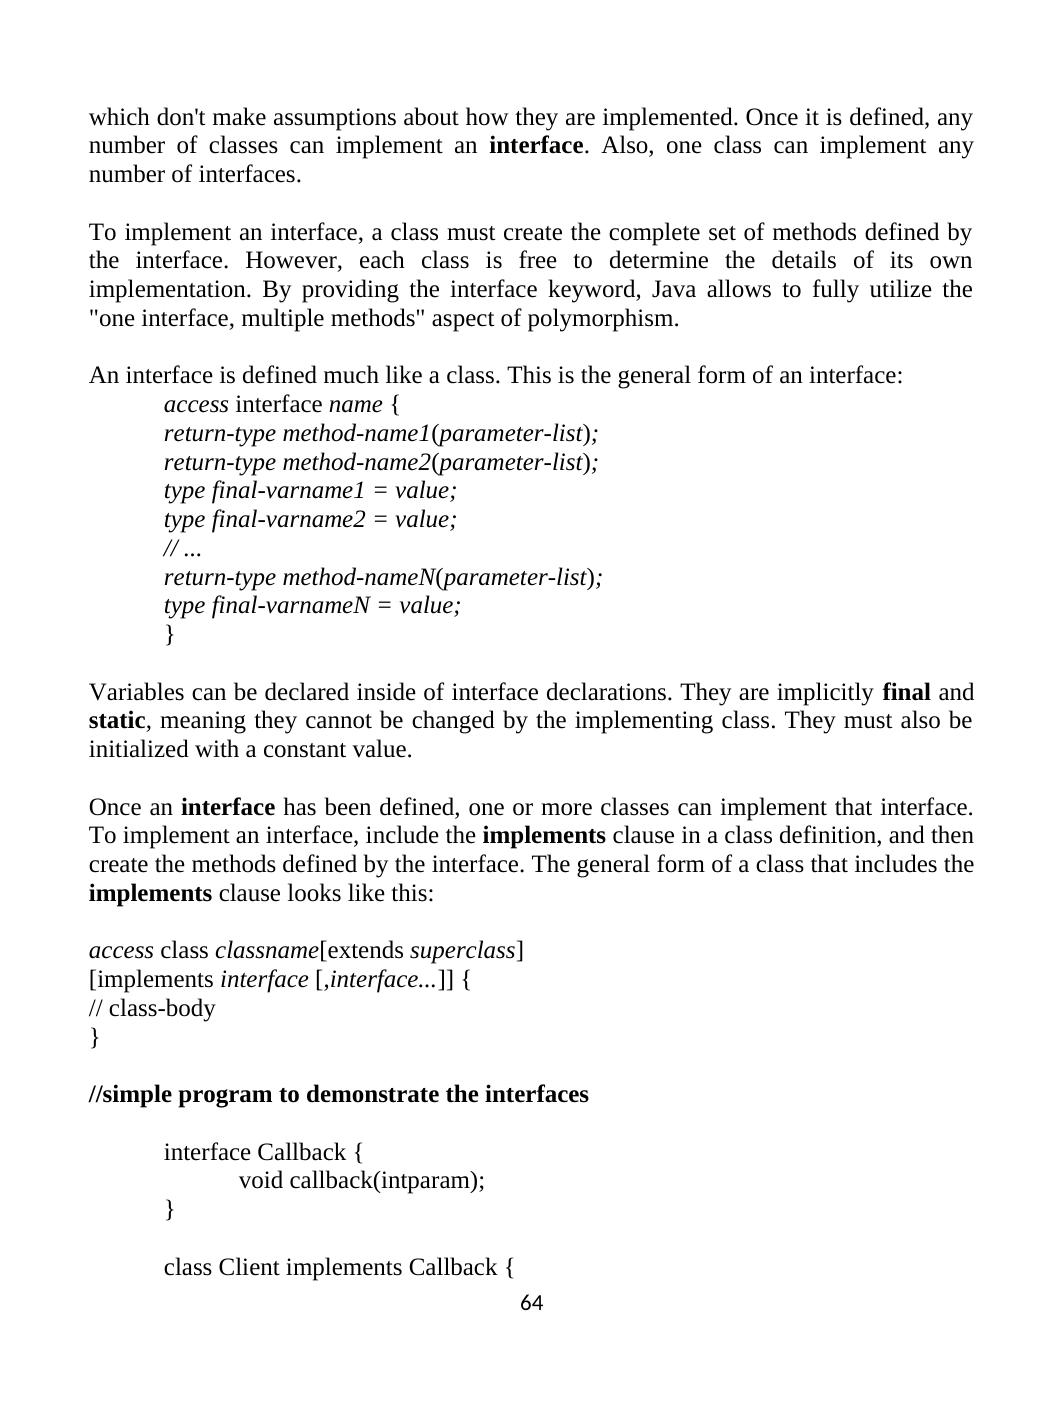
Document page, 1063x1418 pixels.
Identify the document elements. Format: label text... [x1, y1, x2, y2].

text To implement an interface, a class must create the complete set of methods defined by the interface. However, each class is free to determine the details of its own implementation. By providing the interface keyword, Java allows to fully utilize the "one interface, multiple methods" aspect of polymorphism. [89, 217, 974, 332]
text access class classname[extends superclass] [89, 936, 974, 964]
text An interface is defined much like a class. This is the general form of an interface: [89, 361, 974, 389]
text Once an interface has been defined, one or more classes can implement that interface. To implement an interface, include the implements clause in a class definition, and then create the methods defined by the interface. The general form of a class that includes the implements clause looks like this: [89, 792, 974, 907]
text access interface name { [164, 389, 974, 418]
text class Client implements Callback { [164, 1252, 974, 1281]
text type final-varname1 = value; [164, 476, 974, 504]
text } [164, 619, 974, 648]
text // ... [164, 533, 974, 562]
text return-type method-name2(parameter-list); [164, 447, 974, 476]
text type final-varname2 = value; [164, 504, 974, 533]
text type final-varnameN = value; [164, 591, 974, 619]
text } [164, 1194, 974, 1223]
text return-type method-nameN(parameter-list); [164, 562, 974, 591]
text } [89, 1022, 974, 1051]
text //simple program to demonstrate the interfaces [89, 1079, 974, 1108]
text void callback(intparam); [164, 1166, 974, 1194]
text Variables can be declared inside of interface declarations. They are implicitly final and static, meaning they cannot be changed by the implementing class. They must also be initialized with a constant value. [89, 677, 974, 763]
text interface Callback { [164, 1137, 974, 1166]
text // class-body [89, 993, 974, 1022]
text return-type method-name1(parameter-list); [164, 418, 974, 447]
text [implements interface [,interface...]] { [89, 964, 974, 993]
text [89, 102, 974, 188]
